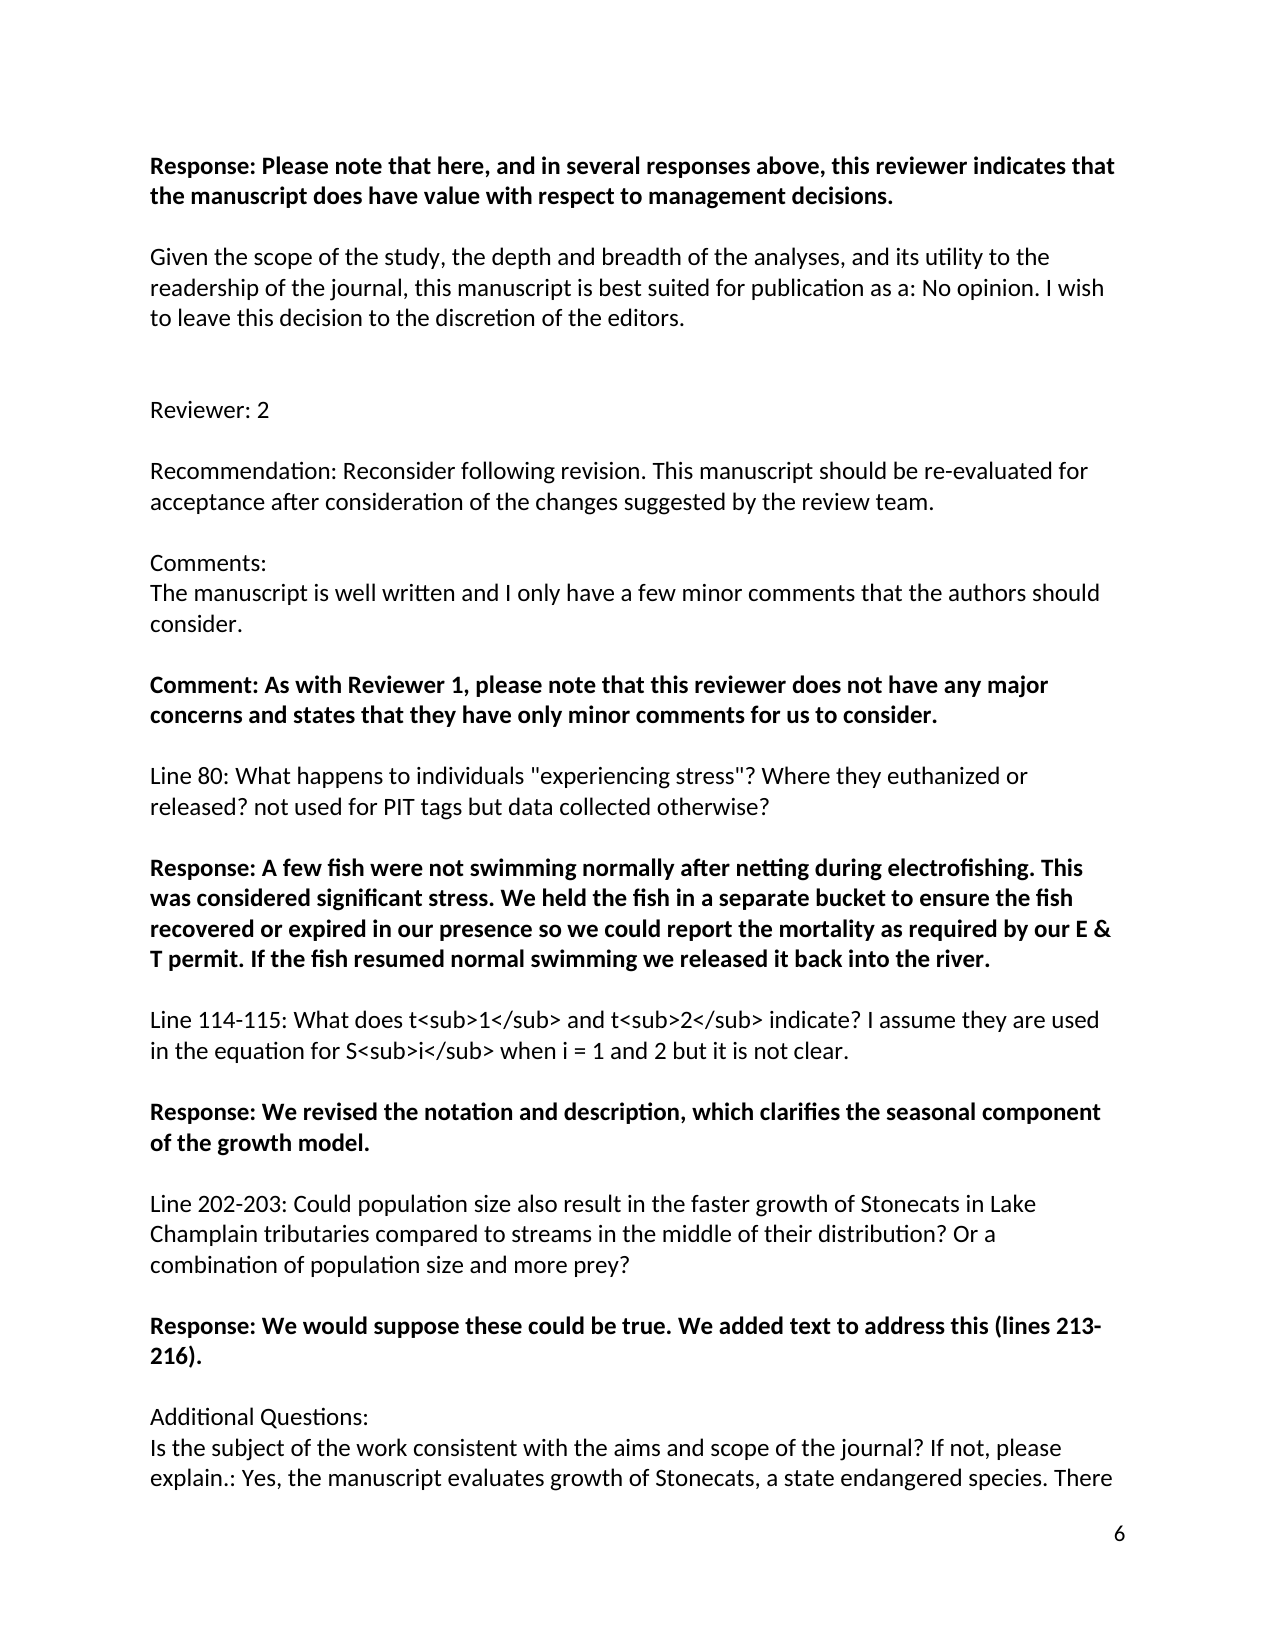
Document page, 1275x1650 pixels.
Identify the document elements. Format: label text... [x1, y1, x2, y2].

text Comments: The manuscript is well written and I only have a few minor comments that the authors should consider. [150, 547, 1125, 638]
text Response: We revised the notation and description, which clarifies the seasonal component of the growth model. Line 202-203: Could population size also result in the faster growth of Stonecats in Lake Champlain tributaries compared to streams in the middle of their distribution? Or a combination of population size and more prey? [150, 1096, 1125, 1279]
text Response: Please note that here, and in several responses above, this reviewer indicates that the manuscript does have value with respect to management decisions. [150, 150, 1125, 211]
text Line 80: What happens to individuals "experiencing stress"? Where they euthanized or released? not used for PIT tags but data collected otherwise? [150, 730, 1125, 821]
text Comment: As with Reviewer 1, please note that this reviewer does not have any major concerns and states that they have only minor comments for us to consider. [150, 669, 1125, 730]
text Given the scope of the study, the depth and breadth of the analyses, and its utility to the readership of the journal, this manuscript is best suited for publication as a: No opinion. I wish to leave this decision to the discretion of the editors. Reviewer: 2 Recommendation: Reconsider following revision. This manuscript should be re-evaluated for acceptance after consideration of the changes suggested by the review team. [150, 211, 1125, 547]
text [150, 1310, 1125, 1493]
text Line 114-115: What does t<sub>1</sub> and t<sub>2</sub> indicate? I assume they are used in the equation for S<sub>i</sub> when i = 1 and 2 but it is not clear. [150, 974, 1125, 1066]
text Response: A few fish were not swimming normally after netting during electrofishing. This was considered significant stress. We held the fish in a separate bucket to ensure the fish recovered or expired in our presence so we could report the mortality as required by our E & T permit. If the fish resumed normal swimming we released it back into the river. [150, 852, 1125, 974]
